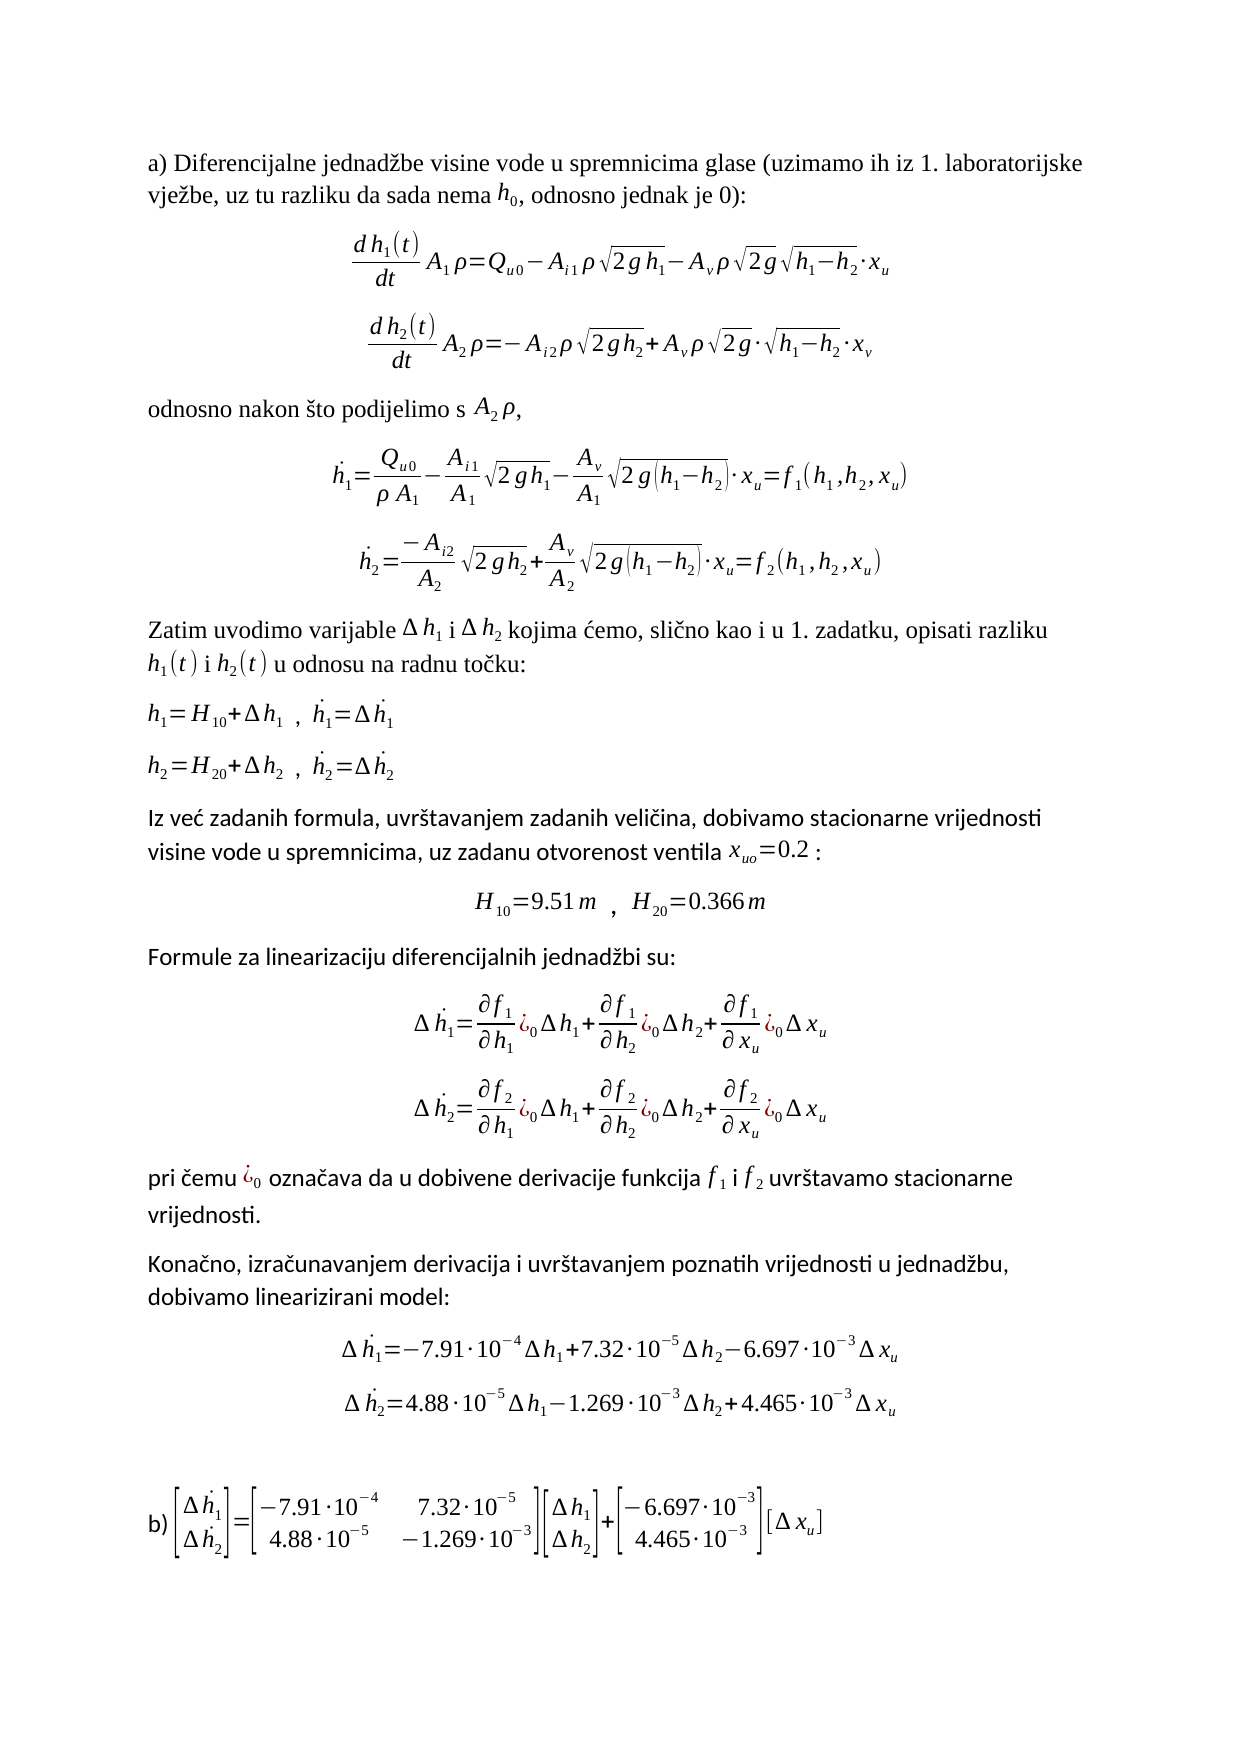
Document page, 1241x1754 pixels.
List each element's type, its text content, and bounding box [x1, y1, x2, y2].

text a) Diferencijalne jednadžbe visine vode u spremnicima glase (uzimamo ih iz 1. laboratorijske vježbe, uz tu razliku da sada nema , odnosno jednak je 0): [148, 148, 1093, 210]
text , [148, 699, 1093, 732]
text pri čemu označava da u dobivene derivacije funkcija i uvrštavamo stacionarne vrijednosti. [148, 1161, 1093, 1229]
text , [148, 751, 1093, 783]
text Iz već zadanih formula, uvrštavanjem zadanih veličina, dobivamo stacionarne vrijednosti visine vode u spremnicima, uz zadanu otvorenost ventila : [148, 802, 1093, 867]
text , [148, 886, 1093, 922]
text Formule za linearizaciju diferencijalnih jednadžbi su: [148, 941, 1093, 972]
text odnosno nakon što podijelimo s , [148, 393, 1093, 424]
text b) [148, 1486, 1093, 1561]
text Zatim uvodimo varijable i kojima ćemo, slično kao i u 1. zadatku, opisati razliku i u odnosu na radnu točku: [148, 614, 1093, 680]
text Konačno, izračunavanjem derivacija i uvrštavanjem poznatih vrijednosti u jednadžbu, dobivamo linearizirani model: [148, 1249, 1093, 1312]
